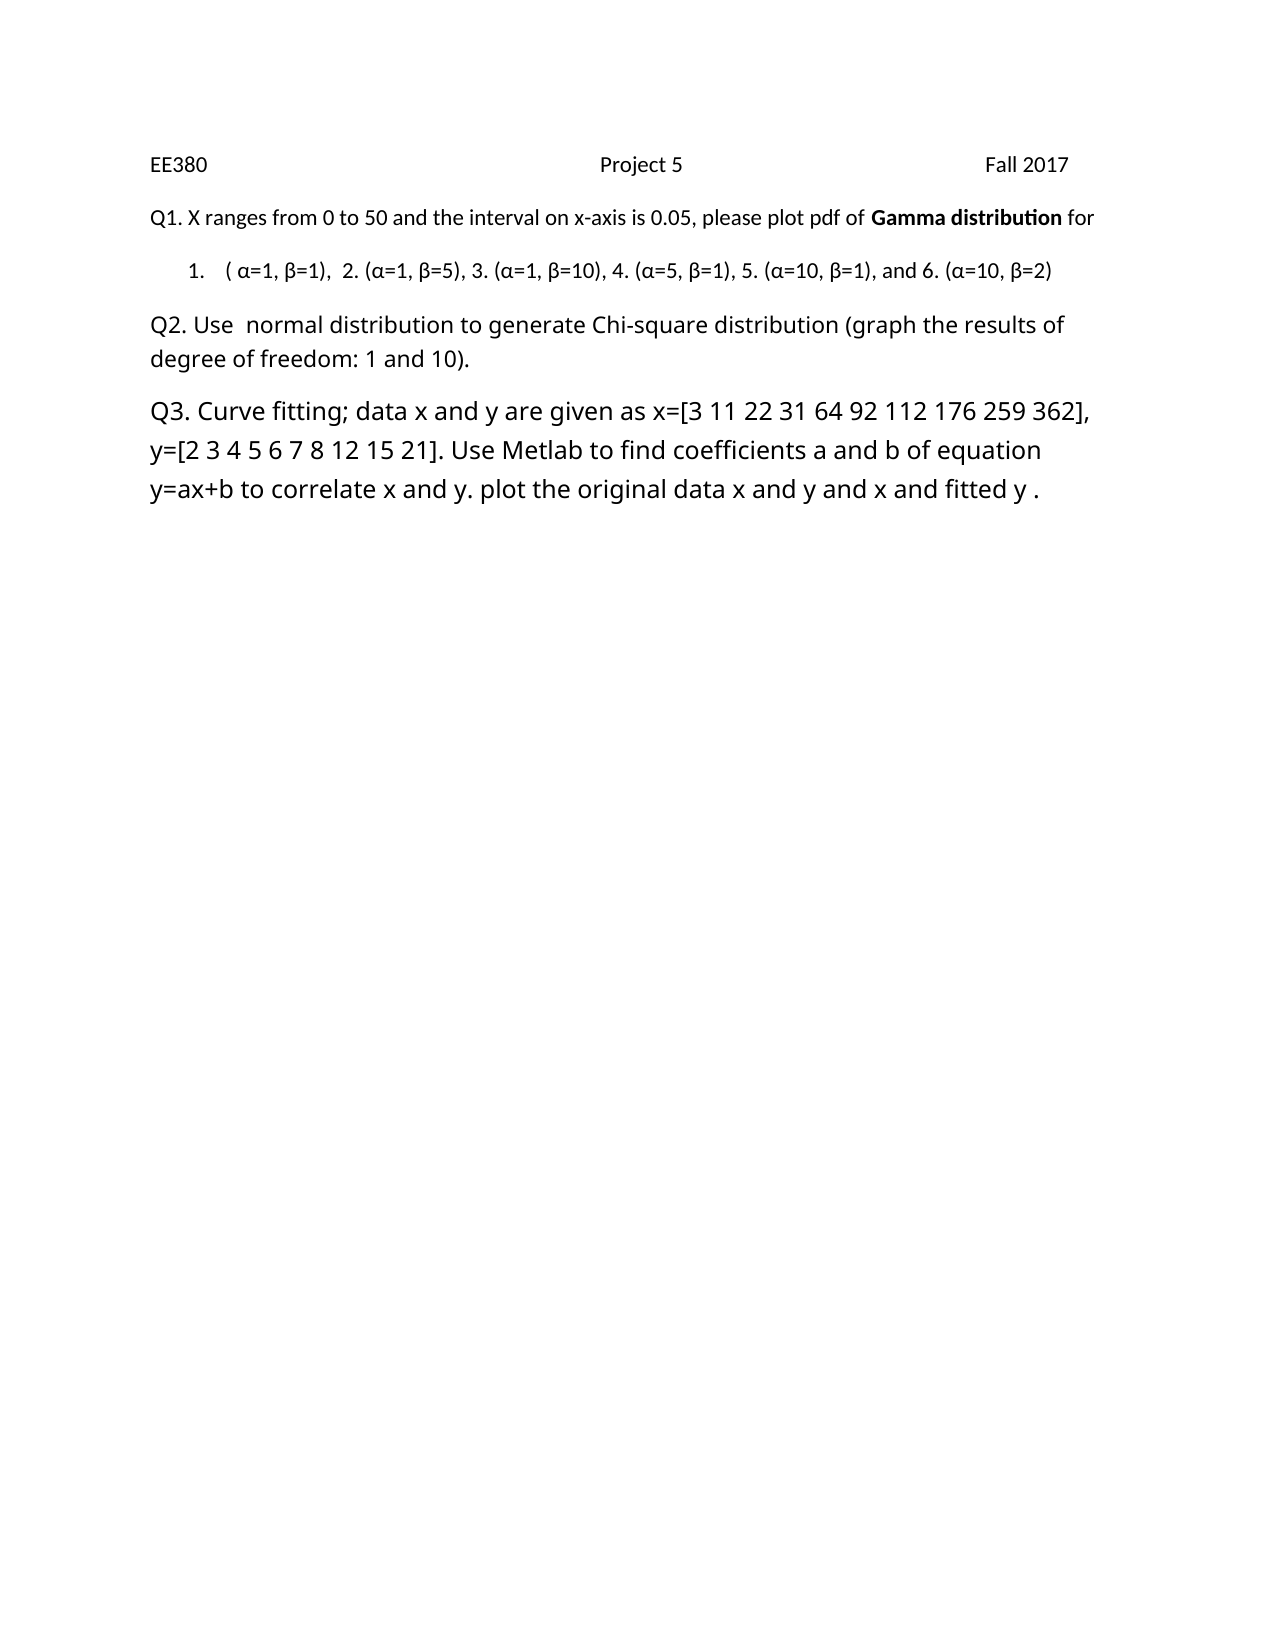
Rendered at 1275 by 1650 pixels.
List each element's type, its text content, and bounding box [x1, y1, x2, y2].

text Q3. Curve fitting; data x and y are given as x=[3 11 22 31 64 92 112 176 259 362], y=[2 3 4 5 6 7 8 12 15 21]. Use Metlab to find coefficients a and b of equation y=ax+b to correlate x and y. plot the original data x and y and x and fitted y . [150, 393, 1125, 506]
list ( α=1, β=1), 2. (α=1, β=5), 3. (α=1, β=10), 4. (α=5, β=1), 5. (α=10, β=1), and 6. (α=10, β=2) [187, 256, 1125, 284]
text EE380 Project 5 Fall 2017 [150, 150, 1125, 178]
text Q1. X ranges from 0 to 50 and the interval on x-axis is 0.05, please plot pdf of Gamma distribution for [150, 203, 1125, 231]
text Q2. Use normal distribution to generate Chi-square distribution (graph the results of degree of freedom: 1 and 10). [150, 309, 1125, 374]
